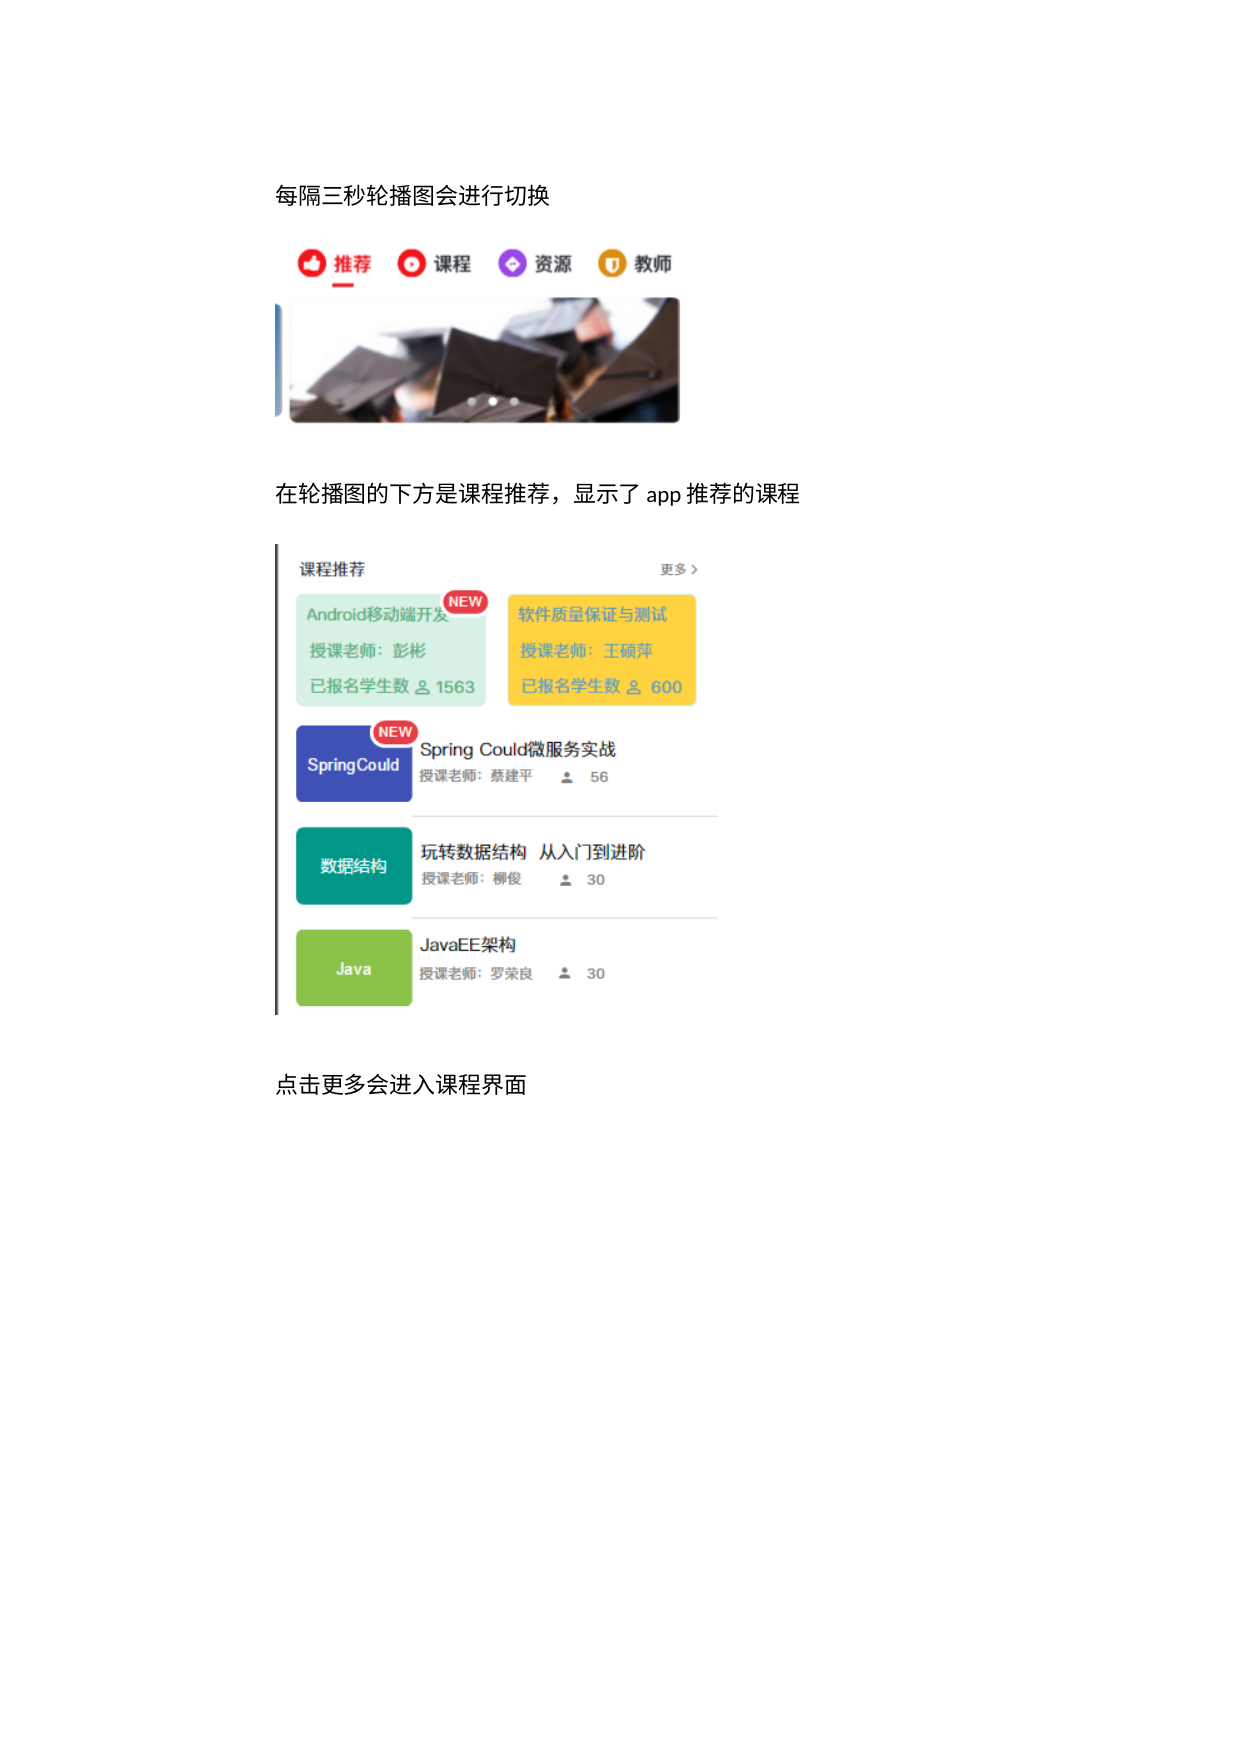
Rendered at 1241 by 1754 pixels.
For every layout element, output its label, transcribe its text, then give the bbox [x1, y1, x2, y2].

text 点击更多会进入课程界面 [231, 1051, 1053, 1116]
text 每隔三秒轮播图会进行切换 [231, 162, 1053, 227]
picture [275, 544, 718, 1015]
picture [275, 246, 680, 427]
text 在轮播图的下方是课程推荐，显示了app推荐的课程 [231, 460, 1053, 525]
